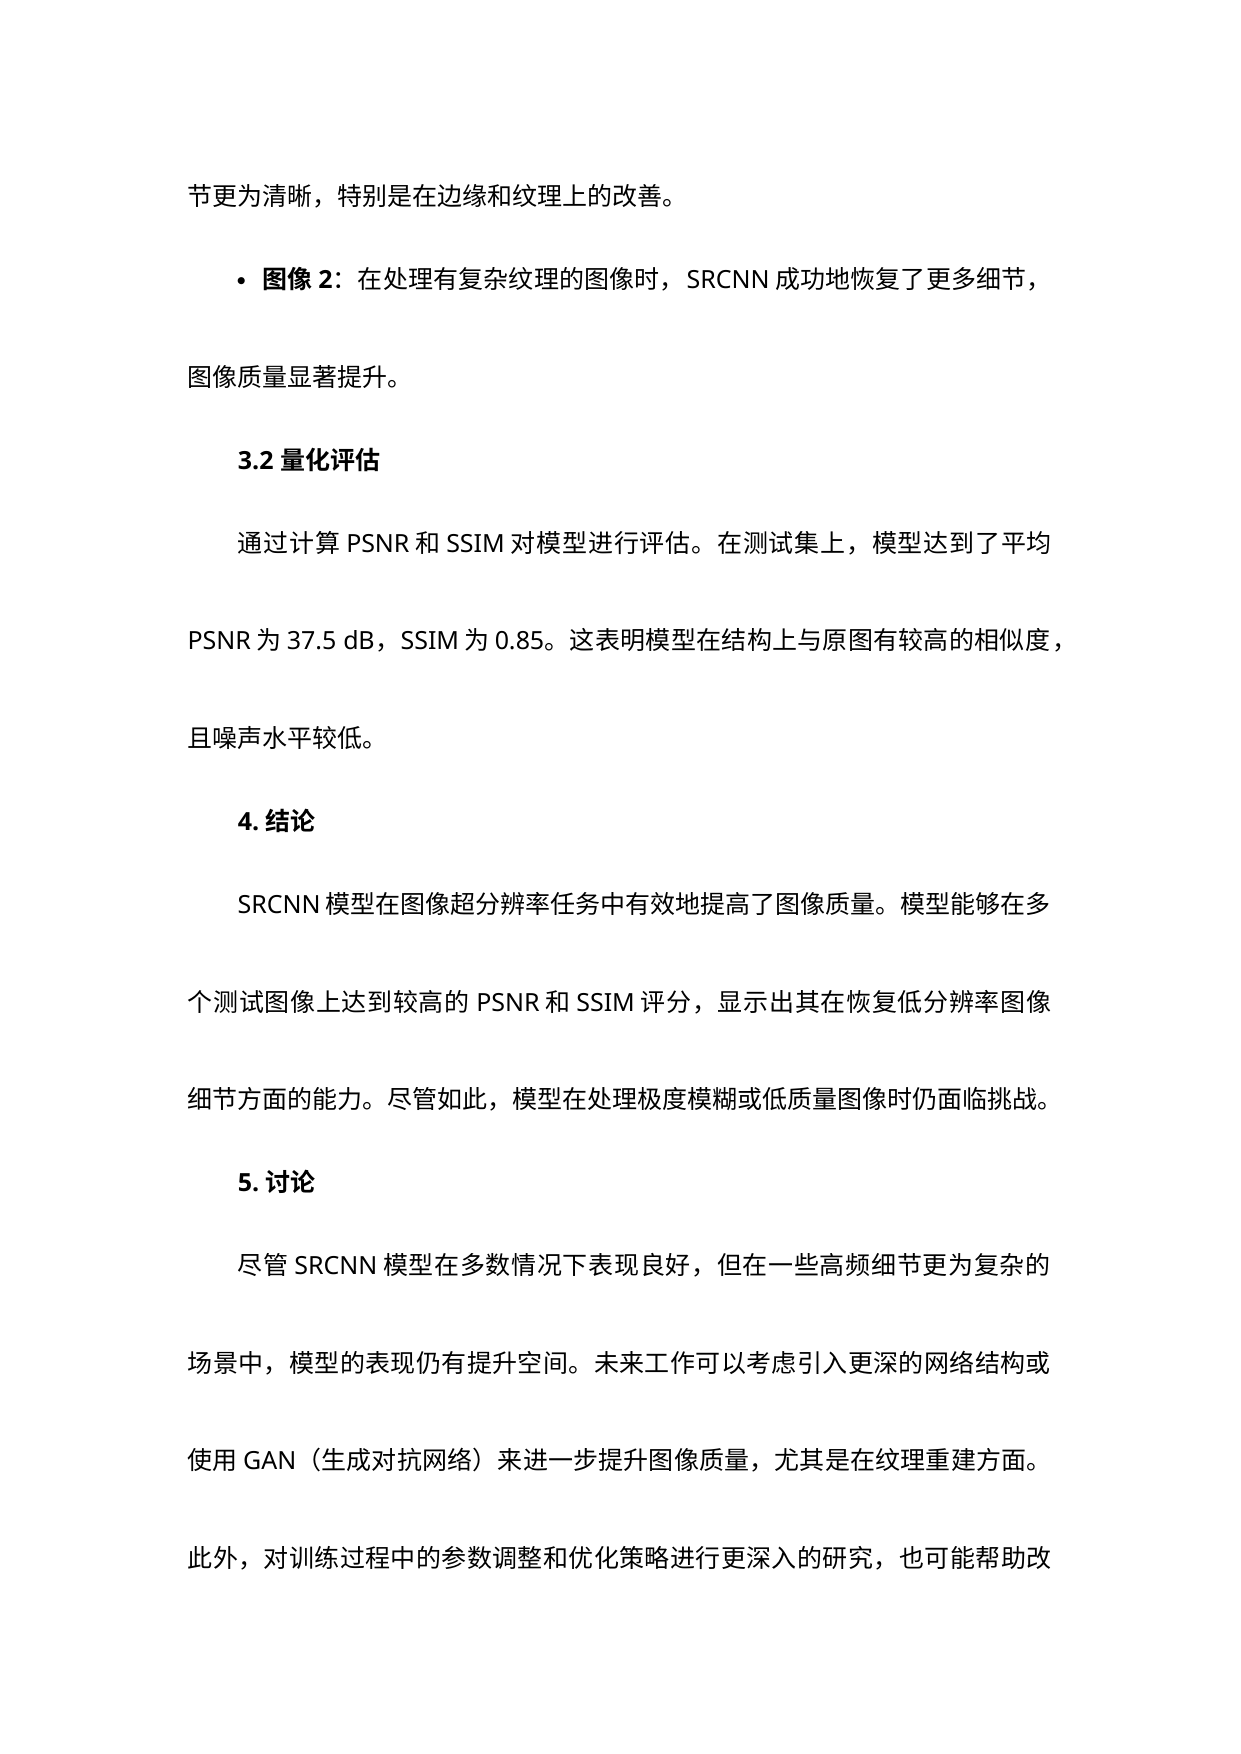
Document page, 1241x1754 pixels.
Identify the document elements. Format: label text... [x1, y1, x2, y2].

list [187, 162, 1053, 227]
text 3.2 量化评估 [187, 426, 1053, 491]
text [187, 1231, 1053, 1589]
text SRCNN模型在图像超分辨率任务中有效地提高了图像质量。模型能够在多个测试图像上达到较高的PSNR和SSIM评分，显示出其在恢复低分辨率图像细节方面的能力。尽管如此，模型在处理极度模糊或低质量图像时仍面临挑战。 [187, 870, 1053, 1130]
text 4. 结论 [187, 787, 1053, 852]
list 图像2：在处理有复杂纹理的图像时，SRCNN成功地恢复了更多细节，图像质量显著提升。 [187, 245, 1053, 408]
text 通过计算PSNR和SSIM对模型进行评估。在测试集上，模型达到了平均PSNR为37.5 dB，SSIM为0.85。这表明模型在结构上与原图有较高的相似度，且噪声水平较低。 [187, 509, 1053, 769]
text 5. 讨论 [187, 1148, 1053, 1213]
